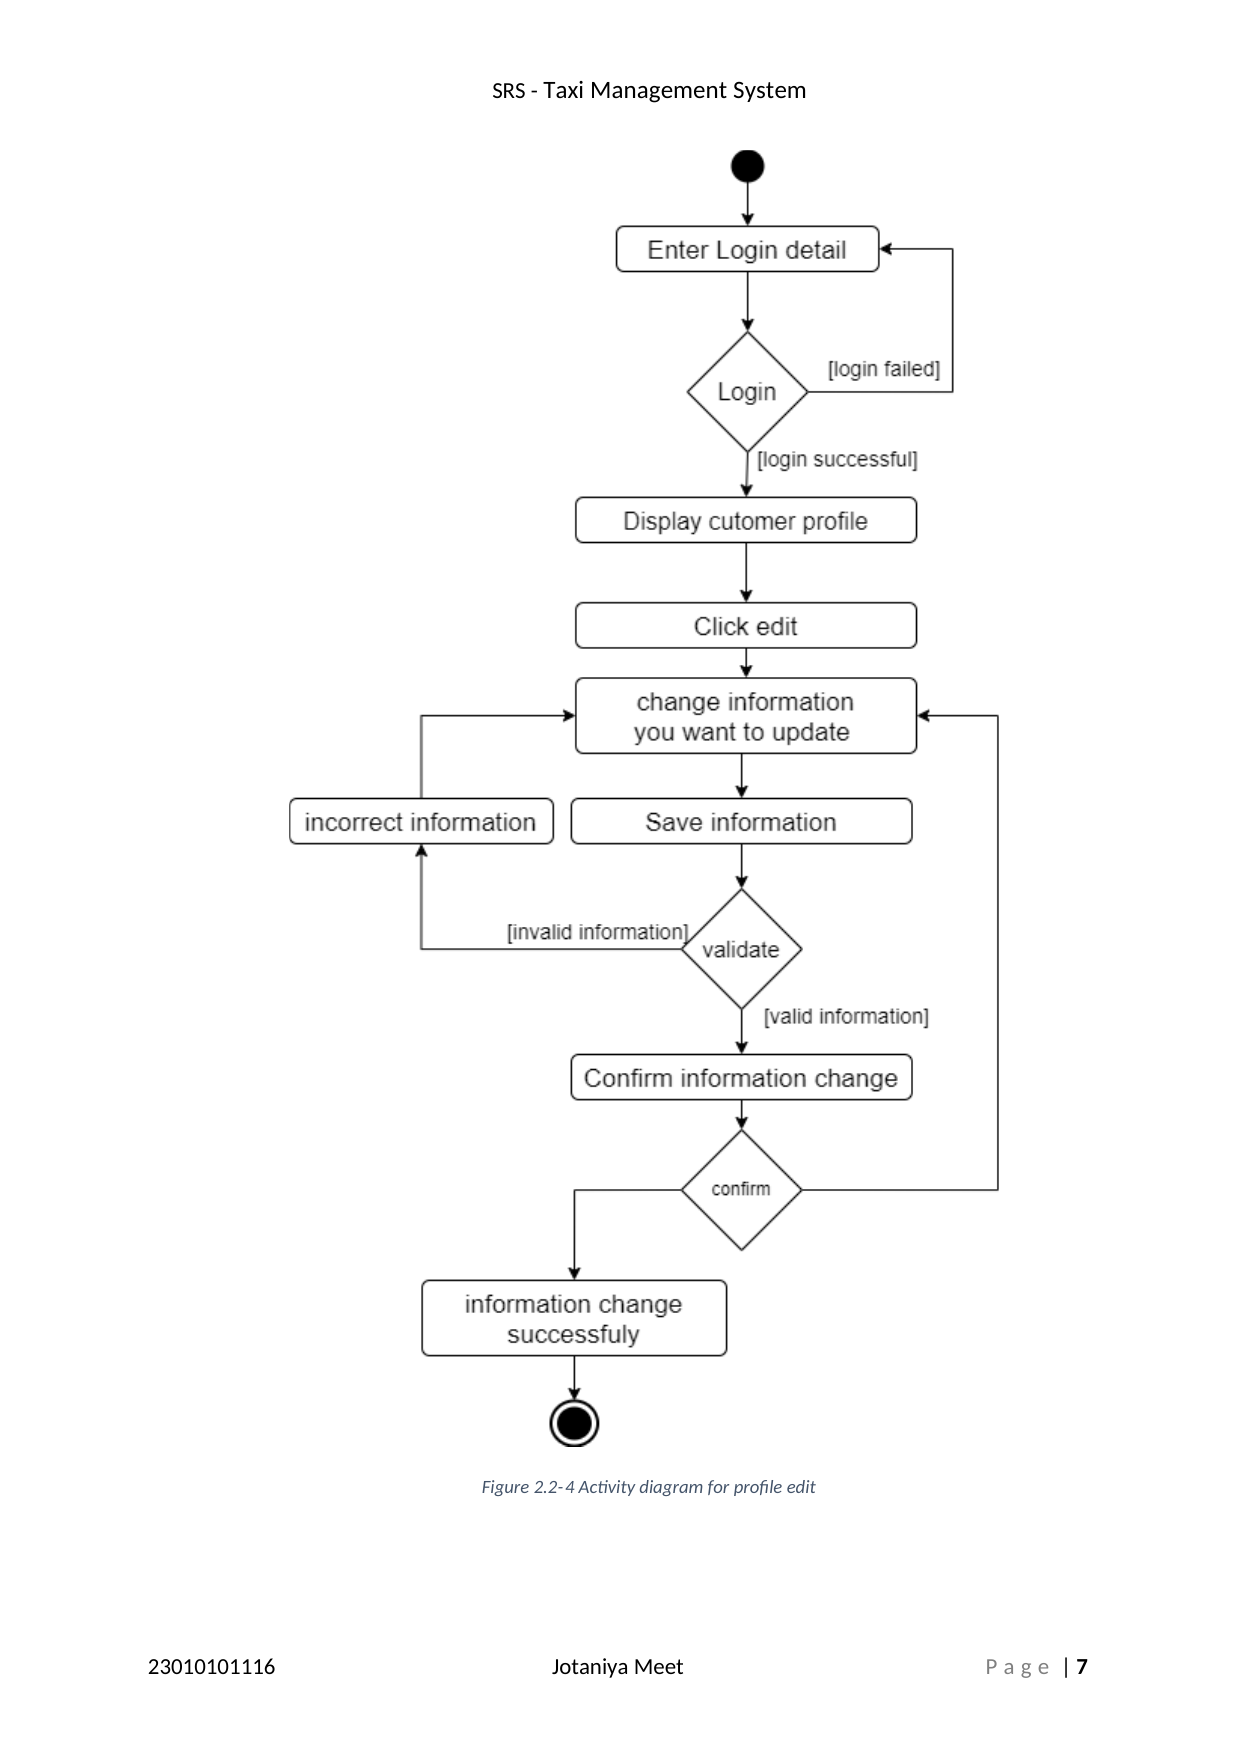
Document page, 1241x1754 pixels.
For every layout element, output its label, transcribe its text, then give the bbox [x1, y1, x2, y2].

picture [289, 150, 1010, 1447]
